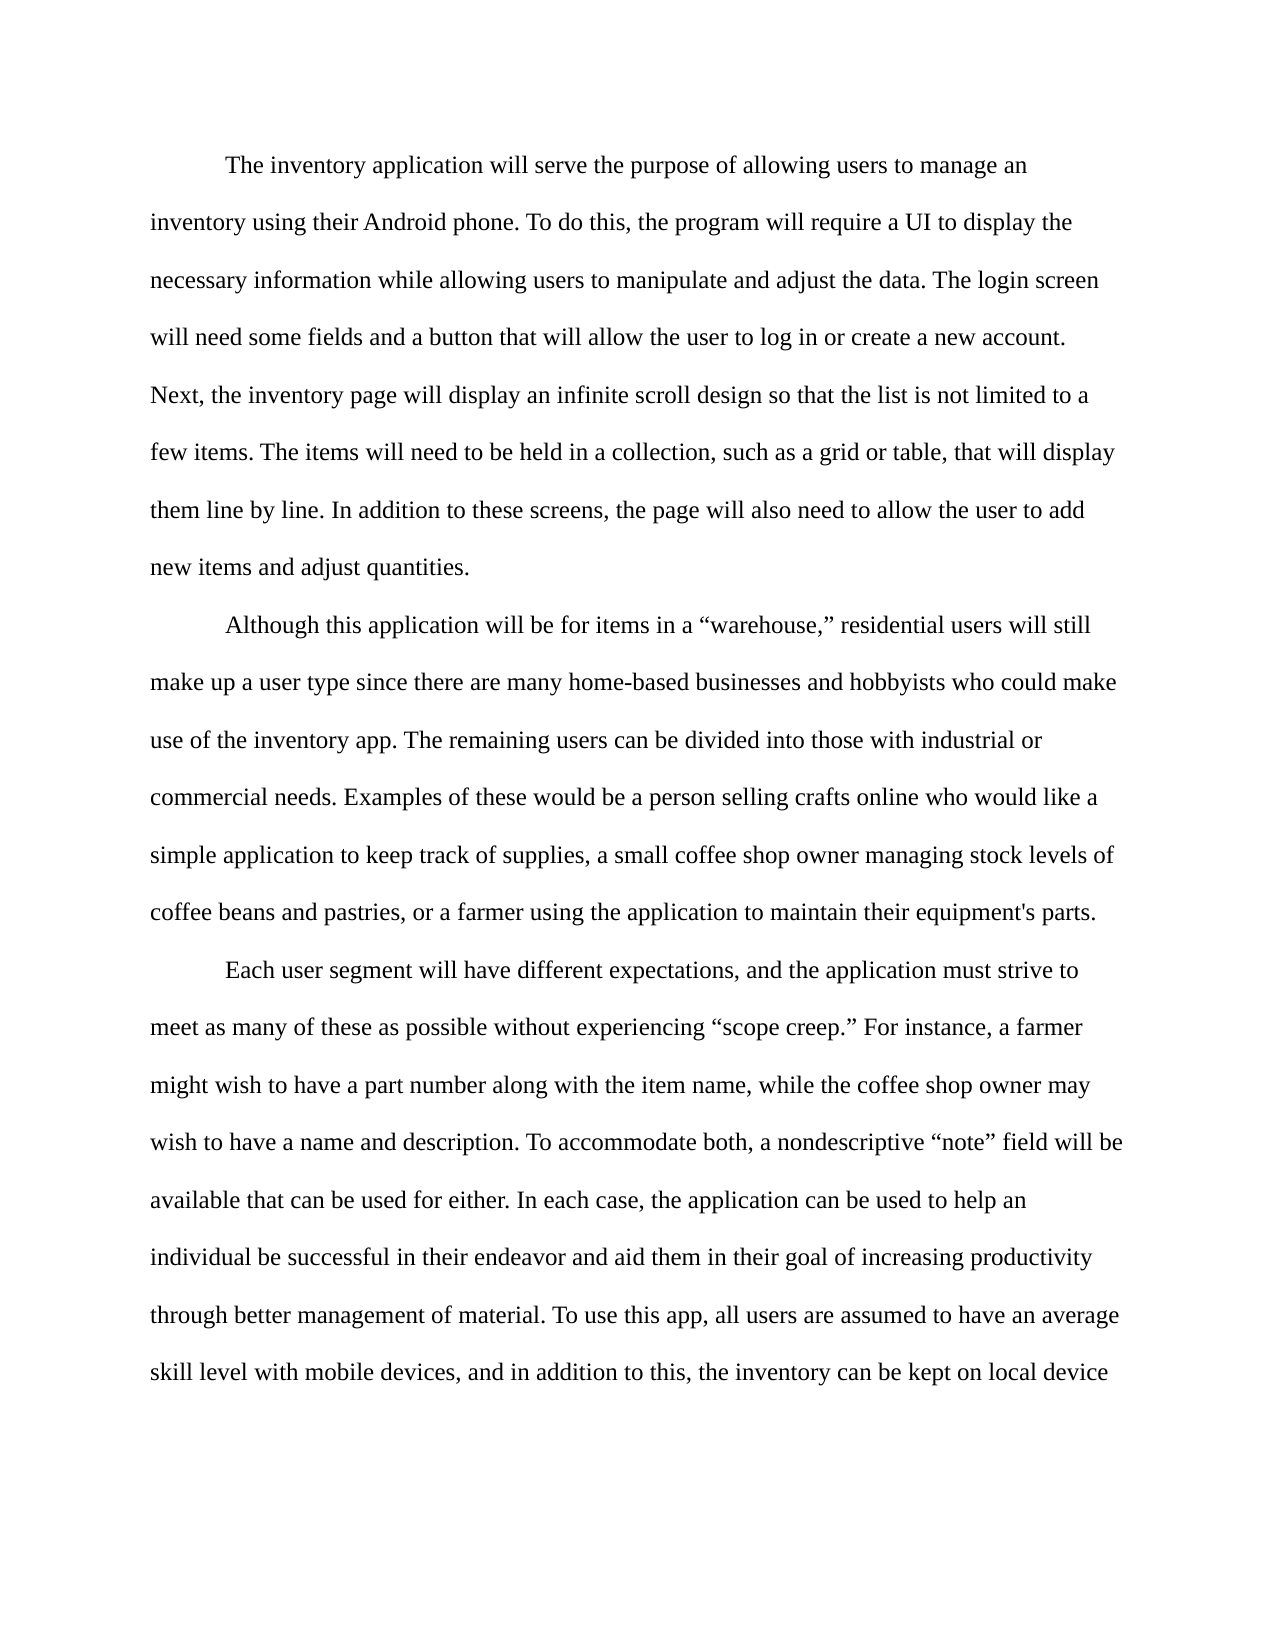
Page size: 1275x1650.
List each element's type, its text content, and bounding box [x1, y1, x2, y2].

text The inventory application will serve the purpose of allowing users to manage an inventory using their Android phone. To do this, the program will require a UI to display the necessary information while allowing users to manipulate and adjust the data. The login screen will need some fields and a button that will allow the user to log in or create a new account. Next, the inventory page will display an infinite scroll design so that the list is not limited to a few items. The items will need to be held in a collection, such as a grid or table, that will display them line by line. In addition to these screens, the page will also need to allow the user to add new items and adjust quantities. [150, 150, 1125, 581]
text Although this application will be for items in a “warehouse,” residential users will still make up a user type since there are many home-based businesses and hobbyists who could make use of the inventory app. The remaining users can be divided into those with industrial or commercial needs. Examples of these would be a person selling crafts online who would like a simple application to keep track of supplies, a small coffee shop owner managing stock levels of coffee beans and pastries, or a farmer using the application to maintain their equipment's parts. [150, 610, 1125, 926]
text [150, 955, 1125, 1386]
